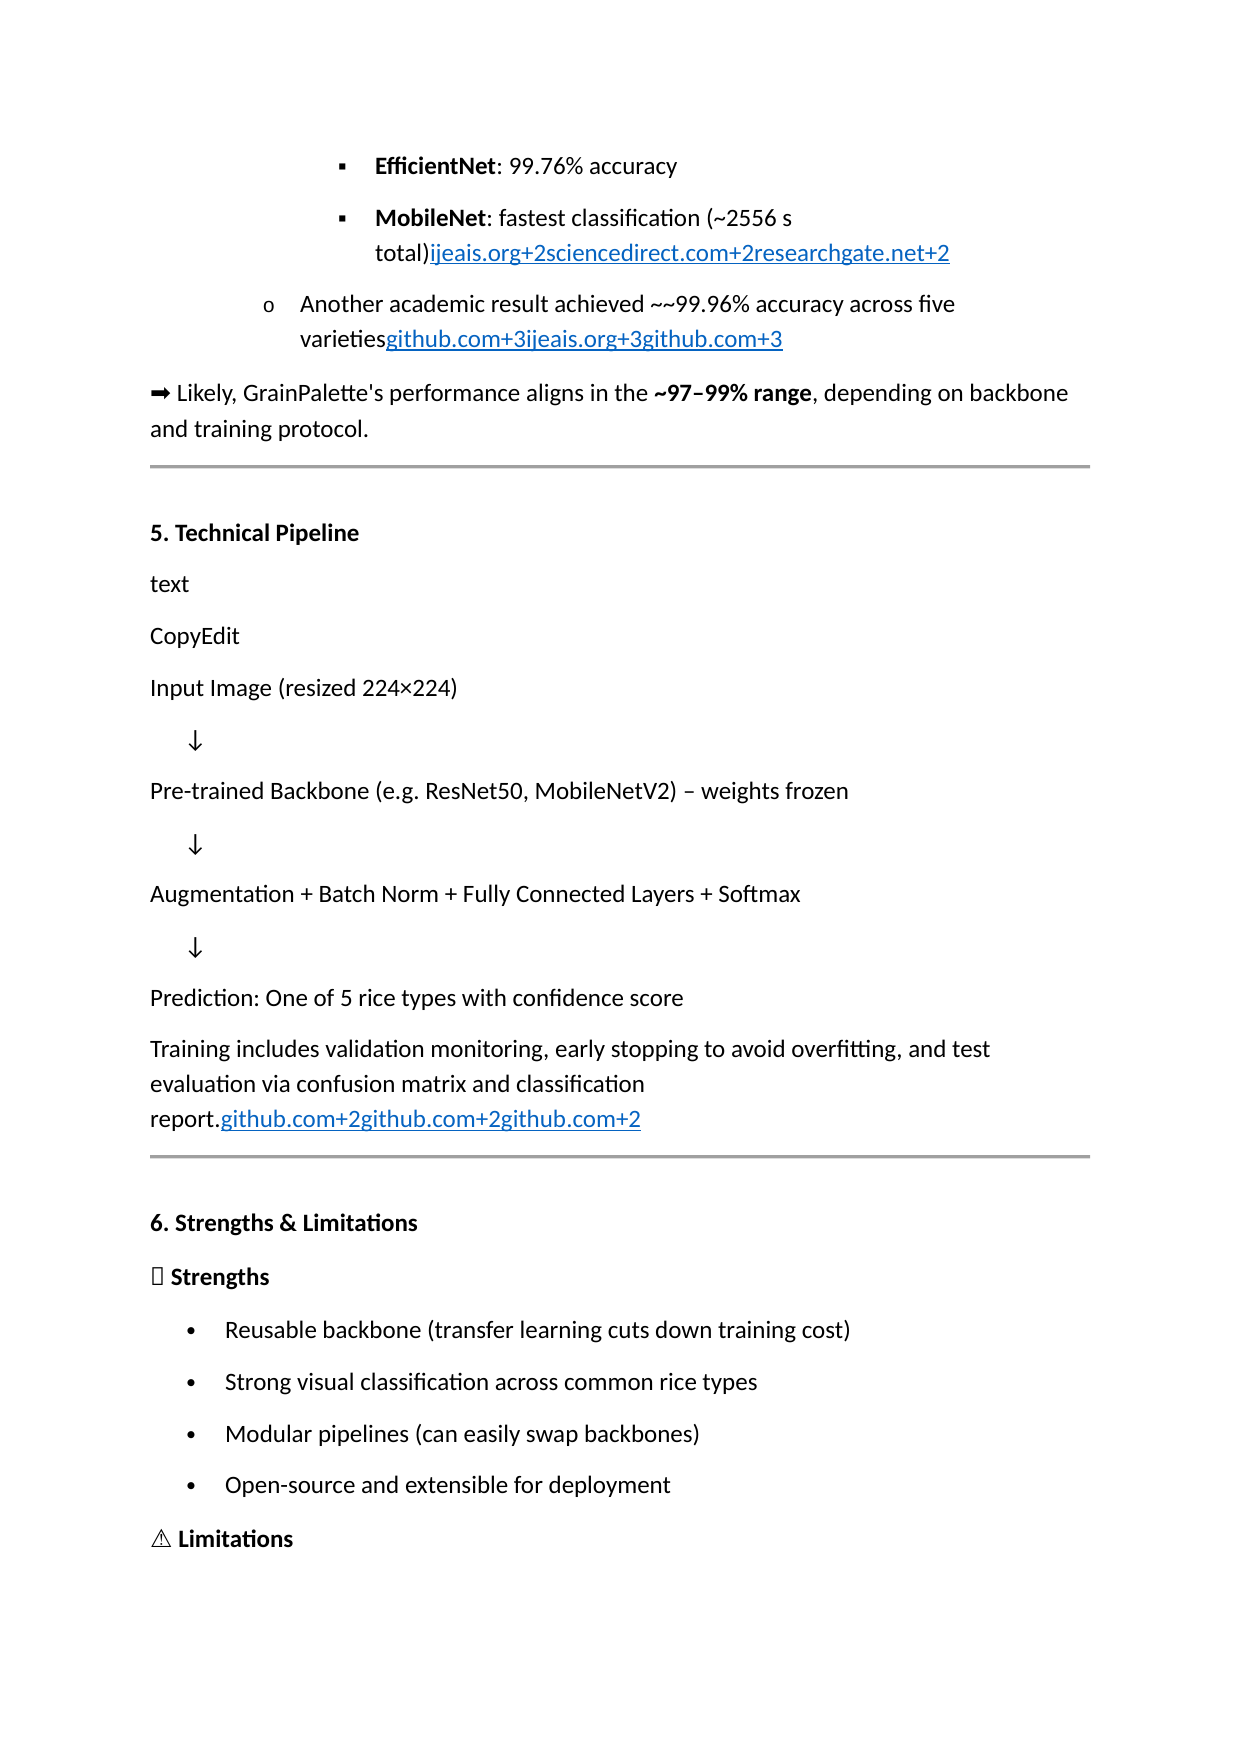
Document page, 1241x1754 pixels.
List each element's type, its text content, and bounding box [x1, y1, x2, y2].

text ↓ [150, 827, 1090, 857]
text Pre-trained Backbone (e.g. ResNet50, MobileNetV2) – weights frozen [150, 775, 1090, 806]
text ⚠️ Limitations [150, 1521, 1090, 1555]
list Reusable backbone (transfer learning cuts down training cost) [187, 1314, 1090, 1345]
text 6. Strengths & Limitations [150, 1207, 1090, 1237]
text ↓ [150, 723, 1090, 754]
list Open-source and extensible for deployment [187, 1469, 1090, 1500]
text Training includes validation monitoring, early stopping to avoid overfitting, and test evaluation via confusion matrix and classification report.github.com+2github.com+2github.com+2 [150, 1033, 1090, 1134]
list Modular pipelines (can easily swap backbones) [187, 1418, 1090, 1448]
list MobileNet: fastest classification (~2556 s total)ijeais.org+2sciencedirect.com+2researchgate.net+2 [337, 202, 1090, 267]
list Another academic result achieved ~~99.96% accuracy across five varietiesgithub.com+3ijeais.org+3github.com+3 [262, 288, 1090, 354]
text ↓ [150, 930, 1090, 961]
text Prediction: One of 5 rice types with confidence score [150, 982, 1090, 1012]
text ✅ Strengths [150, 1258, 1090, 1293]
text text [150, 568, 1090, 599]
text CopyEdit [150, 620, 1090, 651]
text 5. Technical Pipeline [150, 517, 1090, 547]
text ➡️ Likely, GrainPalette's performance aligns in the ~97–99% range, depending on backbone and training protocol. [150, 375, 1090, 444]
list EfficientNet: 99.76% accuracy [337, 150, 1090, 181]
text Input Image (resized 224×224) [150, 672, 1090, 702]
text Augmentation + Batch Norm + Fully Connected Layers + Softmax [150, 878, 1090, 909]
list Strong visual classification across common rice types [187, 1366, 1090, 1397]
